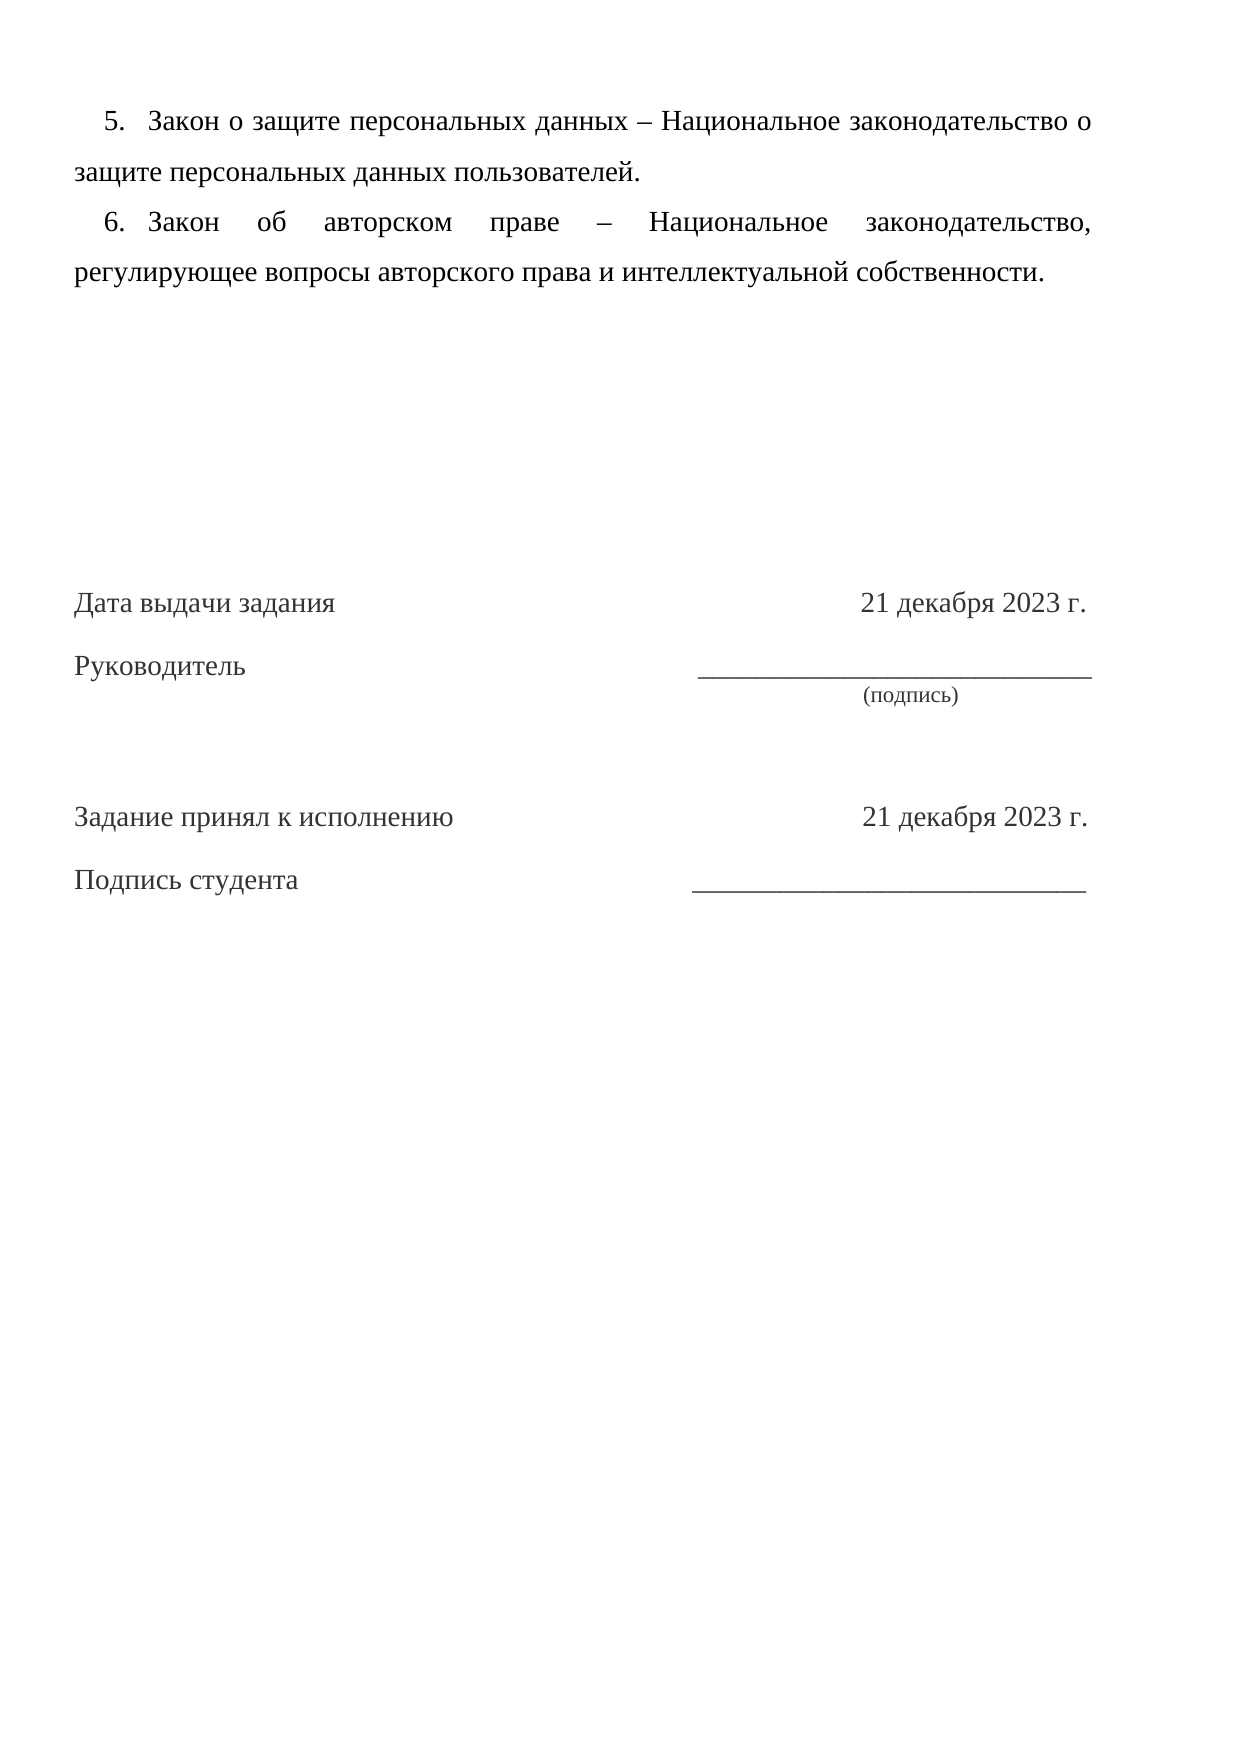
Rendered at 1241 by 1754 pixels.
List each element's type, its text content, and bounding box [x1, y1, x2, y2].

text Дата выдачи задания 21 декабря 2023 г. [74, 585, 1092, 619]
list Закон об авторском праве – Национальное законодательство, регулирующее вопросы авторского права и интеллектуальной собственности. [74, 204, 1092, 288]
text Руководитель ___________________________ [74, 648, 1092, 681]
text Подпись студента ___________________________ [74, 862, 1092, 896]
text (подпись) [74, 681, 1092, 708]
list Закон о защите персональных данных – Национальное законодательство о защите персональных данных пользователей. [74, 103, 1092, 187]
text Задание принял к исполнению 21 декабря 2023 г. [74, 799, 1092, 833]
